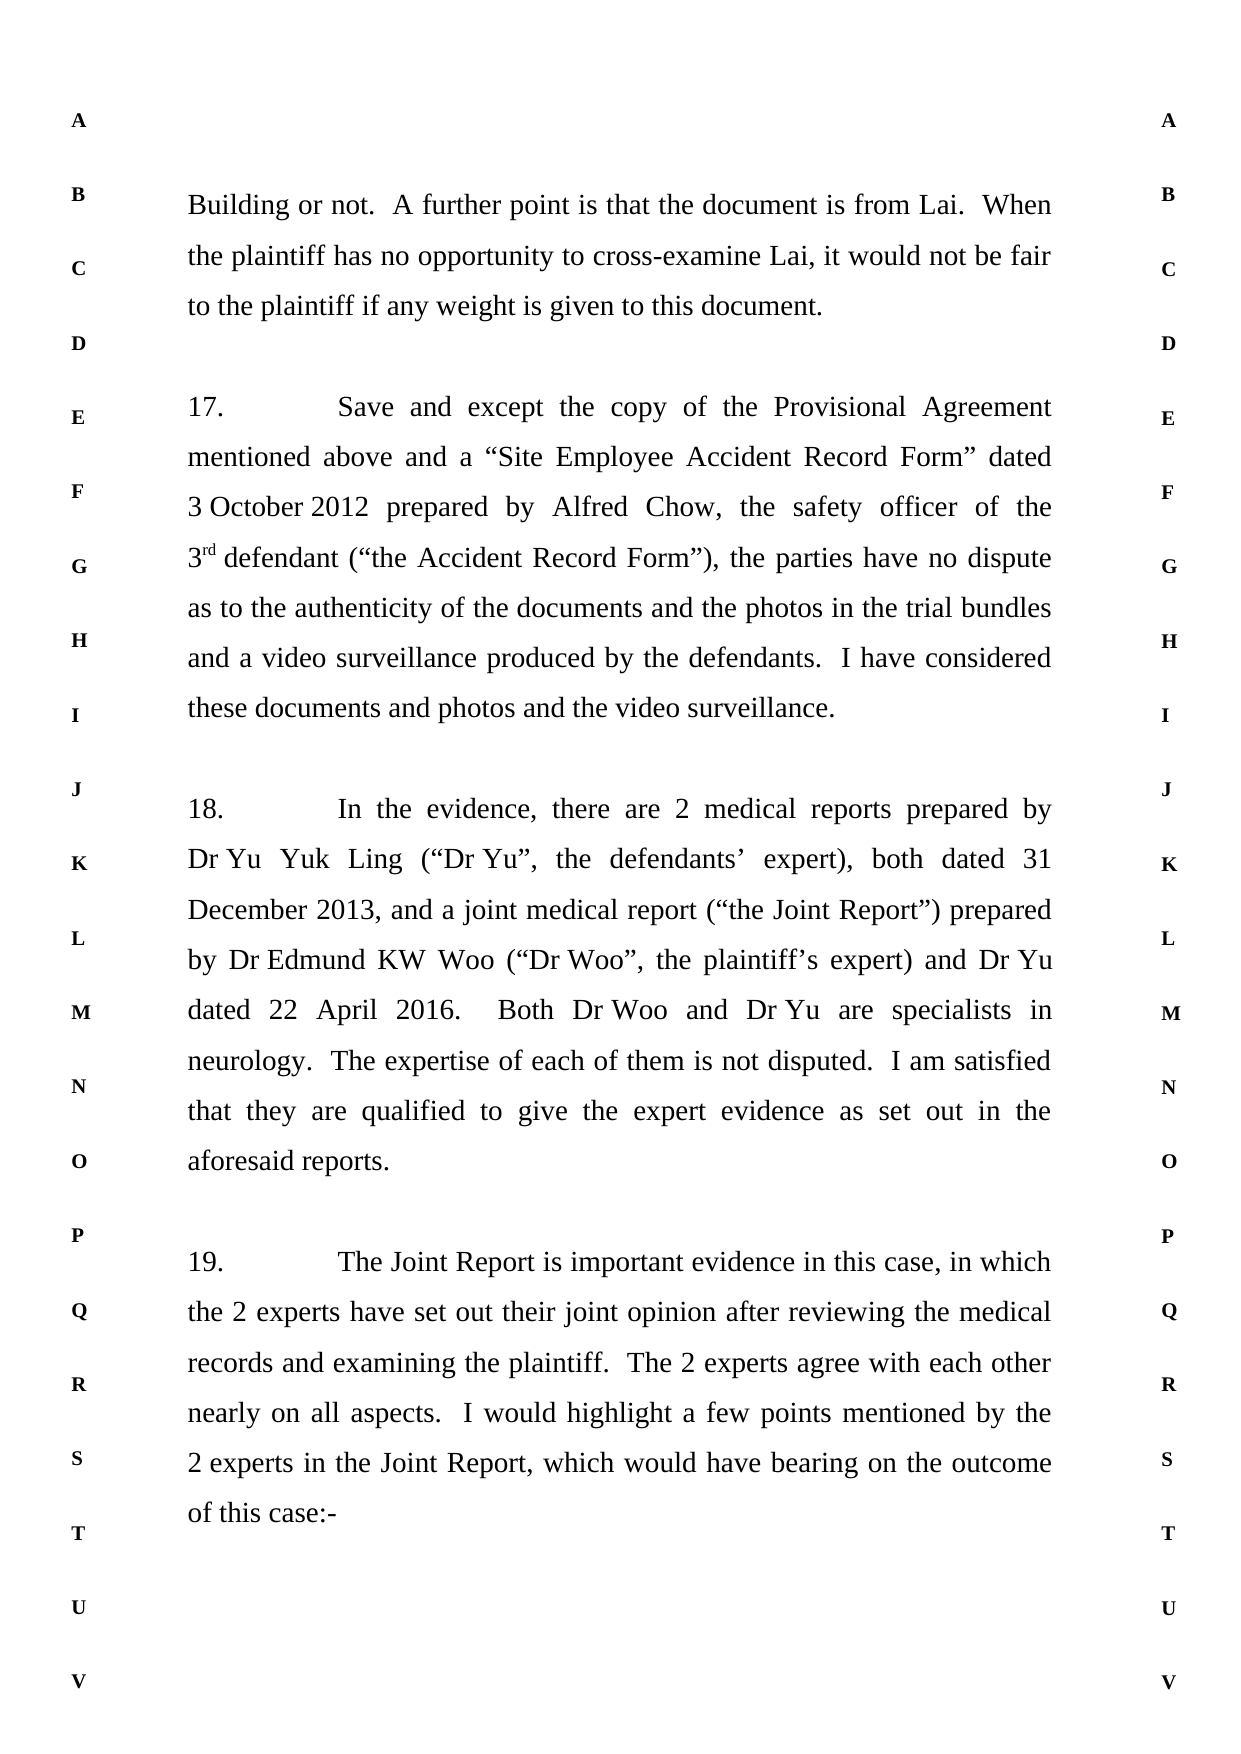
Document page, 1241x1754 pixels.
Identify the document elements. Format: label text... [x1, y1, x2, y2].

list In the evidence, there are 2 medical reports prepared by Dr Yu Yuk Ling (“Dr Yu”, the defendants’ expert), both dated 31 December 2013, and a joint medical report (“the Joint Report”) prepared by Dr Edmund KW Woo (“Dr Woo”, the plaintiff’s expert) and Dr Yu dated 22 April 2016. Both Dr Woo and Dr Yu are specialists in neurology. The expertise of each of them is not disputed. I am satisfied that they are qualified to give the expert evidence as set out in the aforesaid reports. [187, 791, 1053, 1177]
list The Joint Report is important evidence in this case, in which the 2 experts have set out their joint opinion after reviewing the medical records and examining the plaintiff. The 2 experts agree with each other nearly on all aspects. I would highlight a few points mentioned by the 2 experts in the Joint Report, which would have bearing on the outcome of this case:- [187, 1244, 1053, 1529]
list Save and except the copy of the Provisional Agreement mentioned above and a “Site Employee Accident Record Form” dated 3 October 2012 prepared by Alfred Chow, the safety officer of the 3rd defendant (“the Accident Record Form”), the parties have no dispute as to the authenticity of the documents and the photos in the trial bundles and a video surveillance produced by the defendants. I have considered these documents and photos and the video surveillance. [187, 389, 1053, 724]
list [187, 187, 1053, 322]
